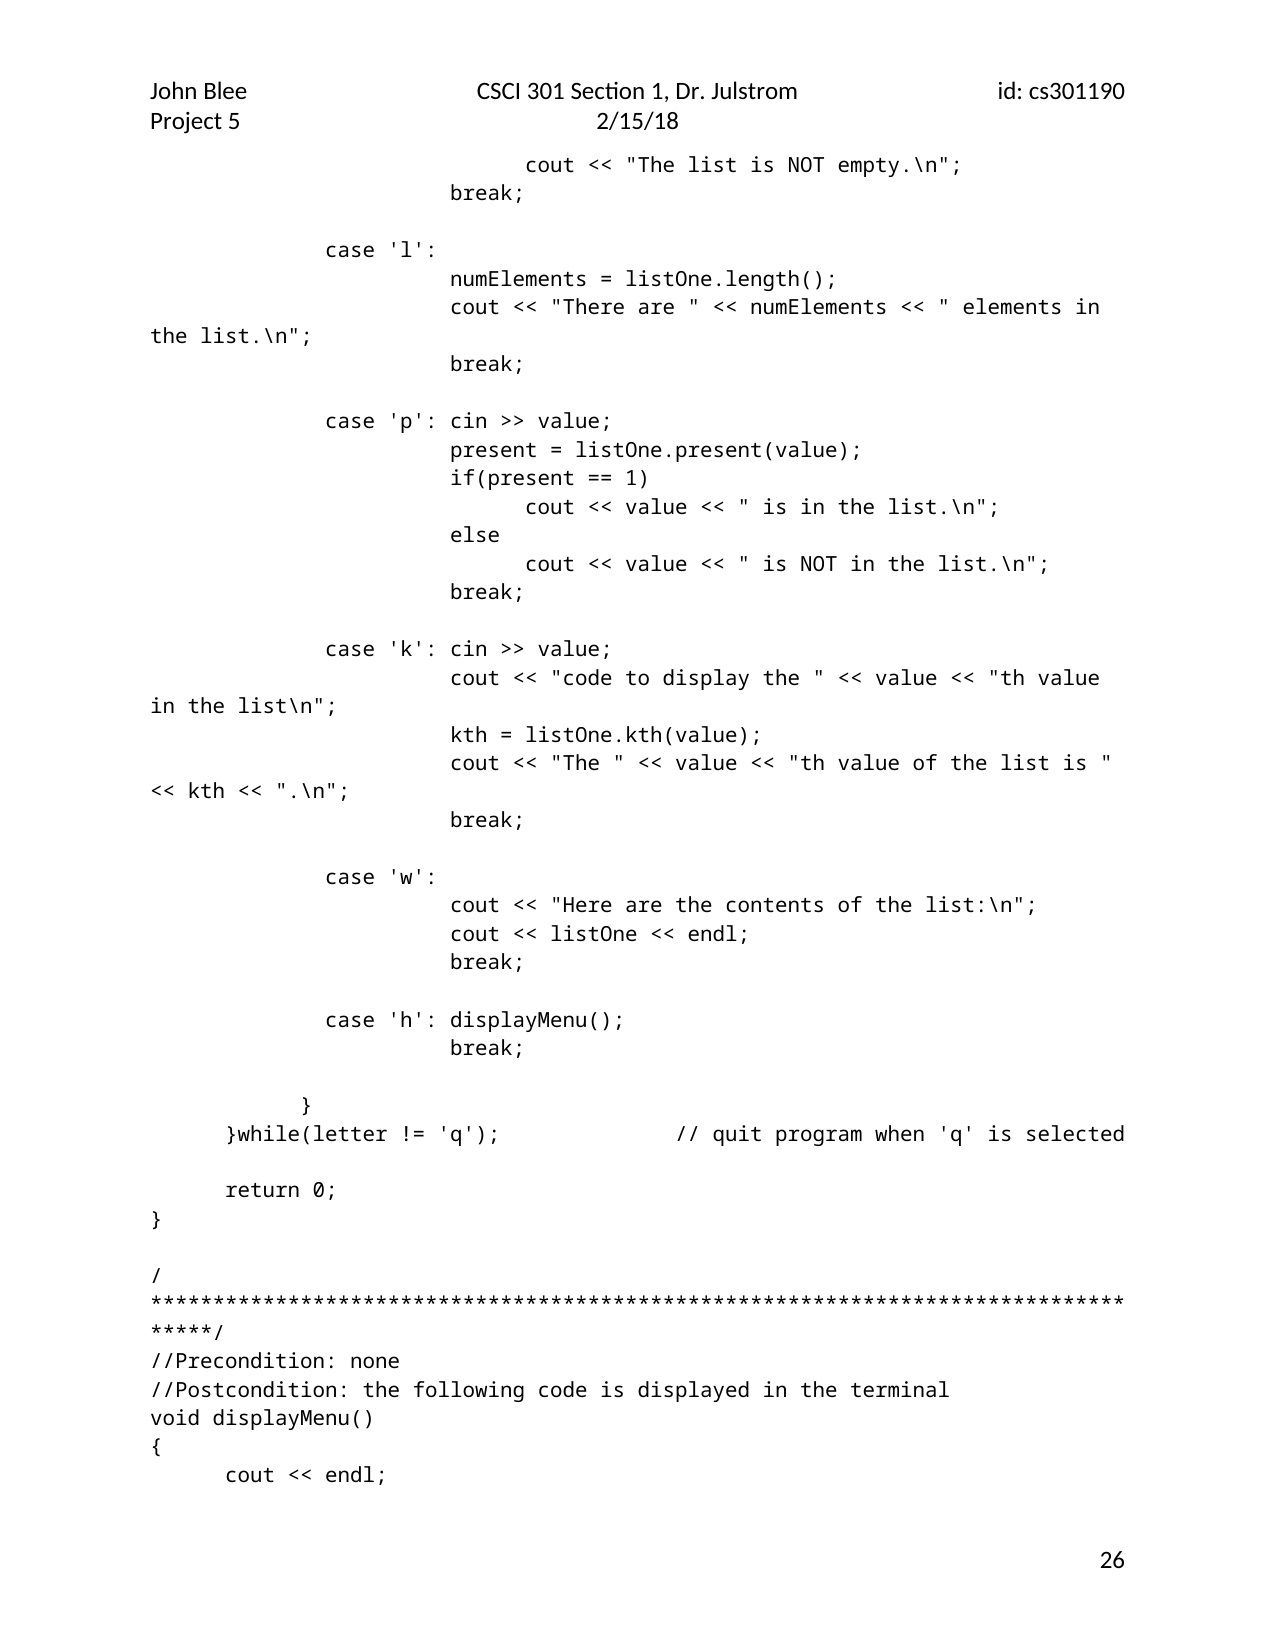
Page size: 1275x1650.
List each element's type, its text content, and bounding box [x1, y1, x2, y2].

text return 0; [150, 1176, 1125, 1204]
text break; [150, 947, 1125, 976]
text case 'l': [150, 236, 1125, 264]
text case 'w': [150, 862, 1125, 891]
text break; [150, 577, 1125, 606]
text else [150, 520, 1125, 549]
text if(present == 1) [150, 463, 1125, 492]
text } [150, 1090, 1125, 1119]
text } [150, 1204, 1125, 1232]
text cout << "Here are the contents of the list:\n"; [150, 891, 1125, 919]
text cout << value << " is NOT in the list.\n"; [150, 549, 1125, 577]
text present = listOne.present(value); [150, 435, 1125, 463]
text break; [150, 349, 1125, 378]
text cout << "The " << value << "th value of the list is " << kth << ".\n"; [150, 748, 1125, 805]
text case 'k': cin >> value; [150, 634, 1125, 663]
text cout << "code to display the " << value << "th value in the list\n"; [150, 663, 1125, 720]
text cout << endl; [150, 1460, 1125, 1488]
text { [150, 1432, 1125, 1460]
text case 'p': cin >> value; [150, 407, 1125, 435]
text void displayMenu() [150, 1403, 1125, 1432]
text //Postcondition: the following code is displayed in the terminal [150, 1375, 1125, 1403]
text kth = listOne.kth(value); [150, 720, 1125, 748]
text cout << listOne << endl; [150, 919, 1125, 947]
text /***********************************************************************************/ [150, 1261, 1125, 1346]
text break; [150, 1033, 1125, 1062]
text cout << "There are " << numElements << " elements in the list.\n"; [150, 292, 1125, 349]
text break; [150, 805, 1125, 833]
text break; [150, 178, 1125, 207]
text case 'h': displayMenu(); [150, 1005, 1125, 1033]
text cout << value << " is in the list.\n"; [150, 492, 1125, 520]
text }while(letter != 'q'); // quit program when 'q' is selected [150, 1119, 1125, 1147]
text //Precondition: none [150, 1346, 1125, 1375]
text cout << "The list is NOT empty.\n"; [150, 150, 1125, 178]
text numElements = listOne.length(); [150, 264, 1125, 292]
